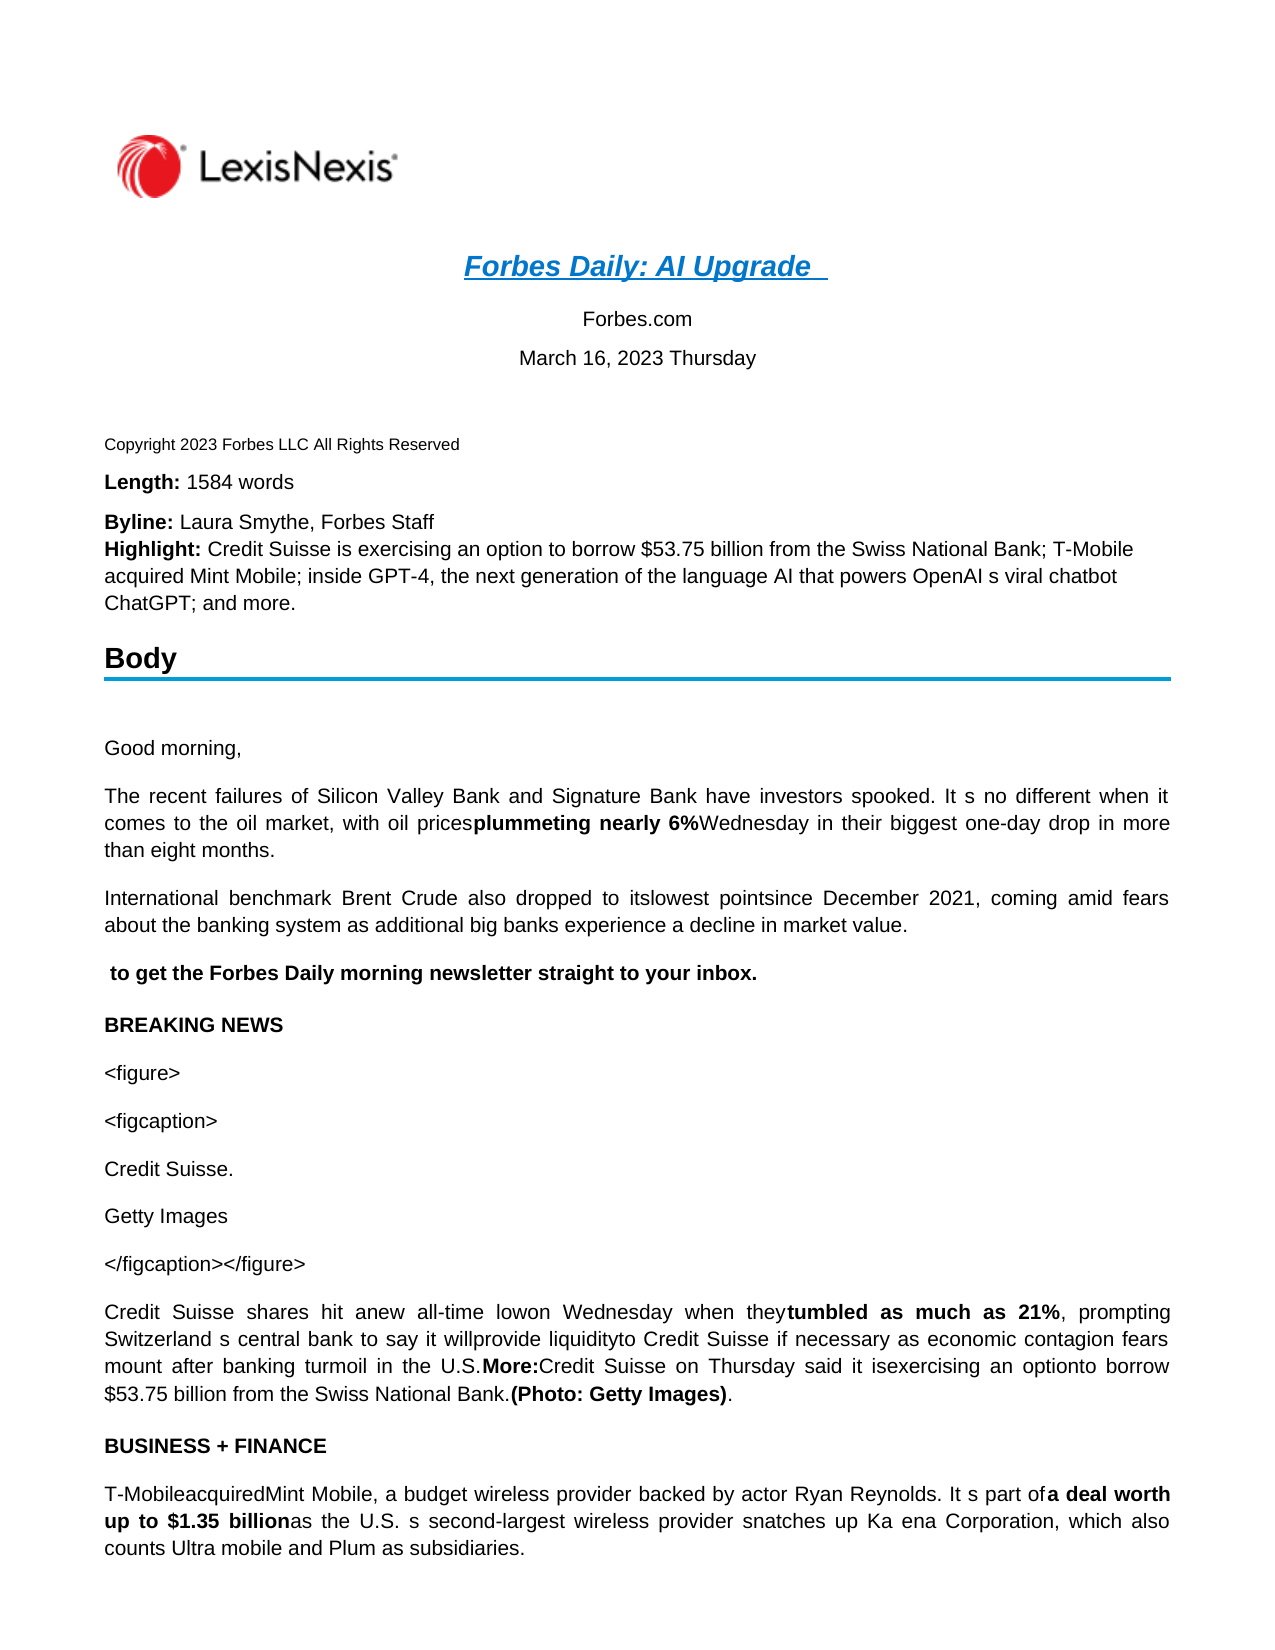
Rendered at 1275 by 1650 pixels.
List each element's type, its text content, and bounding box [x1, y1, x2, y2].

text to get the Forbes Daily morning newsletter straight to your inbox. [104, 957, 1171, 984]
text Length: 1584 words [104, 467, 1171, 494]
text BUSINESS + FINANCE [104, 1430, 1171, 1457]
text Copyright 2023 Forbes LLC All Rights Reserved [104, 407, 1171, 454]
text Byline: Laura Smythe, Forbes Staff [104, 506, 1171, 533]
text The recent failures of Silicon Valley Bank and Signature Bank have investors spooked. It s no different when it comes to the oil market, with oil pricesplummeting nearly 6%Wednesday in their biggest one-day drop in more than eight months. [104, 780, 1171, 862]
subtitle Forbes Daily: AI Upgrade [104, 247, 1171, 282]
text March 16, 2023 Thursday [104, 343, 1171, 370]
text International benchmark Brent Crude also dropped to itslowest pointsince December 2021, coming amid fears about the banking system as additional big banks experience a decline in market value. [104, 882, 1171, 937]
text <figcaption> [104, 1105, 1171, 1132]
text Credit Suisse shares hit anew all-time lowon Wednesday when theytumbled as much as 21%, prompting Switzerland s central bank to say it willprovide liquidityto Credit Suisse if necessary as economic contagion fears mount after banking turmoil in the U.S.More:Credit Suisse on Thursday said it isexercising an optionto borrow $53.75 billion from the Swiss National Bank.(Photo: Getty Images). [104, 1297, 1171, 1405]
text BREAKING NEWS [104, 1009, 1171, 1037]
text </figcaption></figure> [104, 1249, 1171, 1276]
text Good morning, [104, 732, 1171, 759]
text Getty Images [104, 1201, 1171, 1228]
text <figure> [104, 1057, 1171, 1084]
text Credit Suisse. [104, 1153, 1171, 1180]
text Forbes.com [104, 303, 1171, 330]
text T-MobileacquiredMint Mobile, a budget wireless provider backed by actor Ryan Reynolds. It s part ofa deal worth up to $1.35 billionas the U.S. s second-largest wireless provider snatches up Ka ena Corporation, which also counts Ultra mobile and Plum as subsidiaries. [104, 1478, 1171, 1559]
text Highlight: Credit Suisse is exercising an option to borrow $53.75 billion from the Swiss National Bank; T-Mobile acquired Mint Mobile; inside GPT-4, the next generation of the language AI that powers OpenAI s viral chatbot ChatGPT; and more. [104, 533, 1171, 615]
picture [104, 135, 412, 198]
text Body [104, 640, 1171, 675]
